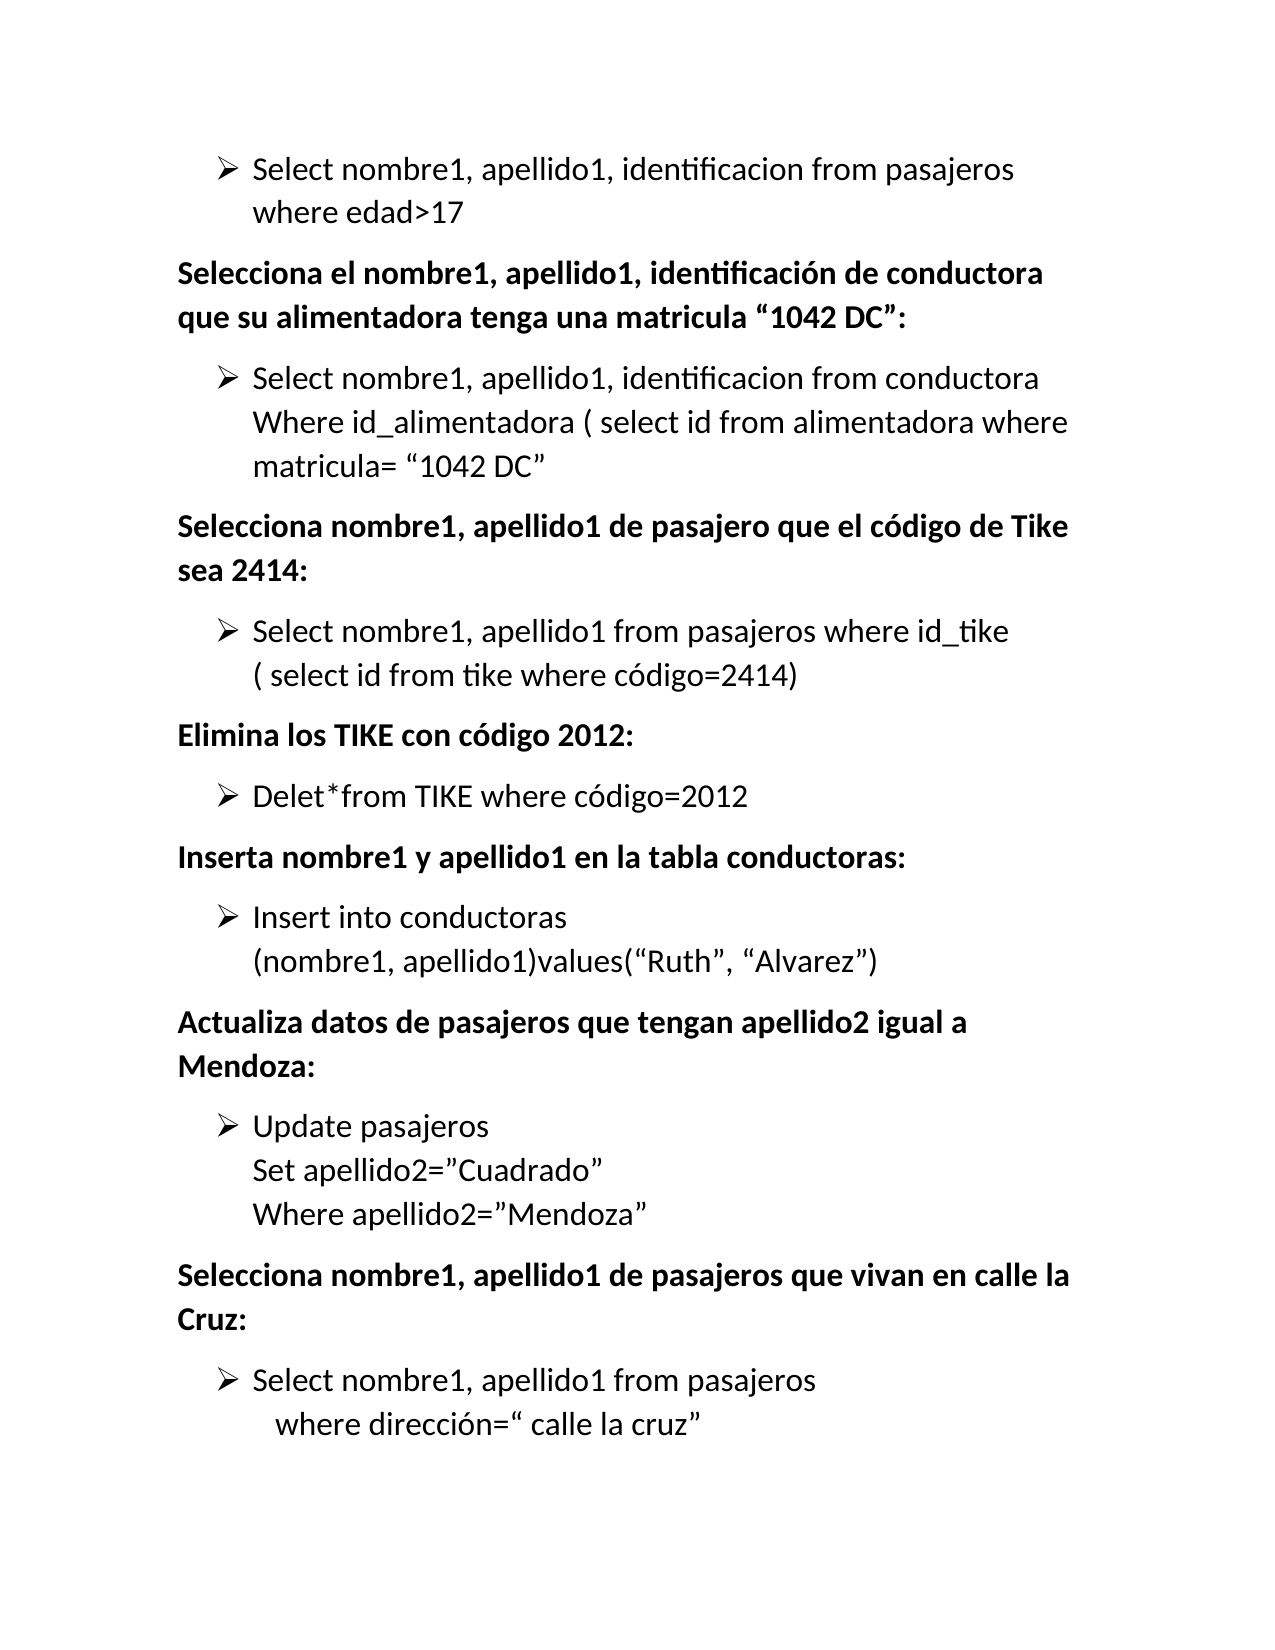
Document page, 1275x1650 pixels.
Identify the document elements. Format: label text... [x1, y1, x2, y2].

list Select nombre1, apellido1, identificacion from conductora [215, 357, 1098, 397]
list where dirección=“ calle la cruz” [252, 1403, 1098, 1443]
list Where apellido2=”Mendoza” [252, 1193, 1098, 1234]
text Inserta nombre1 y apellido1 en la tabla conductoras: [177, 836, 1098, 876]
list Delet*from TIKE where código=2012 [215, 775, 1098, 816]
text Elimina los TIKE con código 2012: [177, 714, 1098, 755]
text Selecciona el nombre1, apellido1, identificación de conductora que su alimentadora tenga una matricula “1042 DC”: [177, 252, 1098, 337]
text Selecciona nombre1, apellido1 de pasajero que el código de Tike sea 2414: [177, 505, 1098, 590]
list Update pasajeros [215, 1106, 1098, 1146]
list Select nombre1, apellido1 from pasajeros where id_tike ( select id from tike where código=2414) [215, 610, 1098, 694]
text Actualiza datos de pasajeros que tengan apellido2 igual a Mendoza: [177, 1001, 1098, 1086]
text Selecciona nombre1, apellido1 de pasajeros que vivan en calle la Cruz: [177, 1254, 1098, 1339]
list Select nombre1, apellido1 from pasajeros [215, 1359, 1098, 1399]
list Select nombre1, apellido1, identificacion from pasajeros where edad>17 [215, 148, 1098, 232]
list (nombre1, apellido1)values(“Ruth”, “Alvarez”) [252, 940, 1098, 981]
list Set apellido2=”Cuadrado” [252, 1149, 1098, 1190]
list Insert into conductoras [215, 896, 1098, 937]
list Where id_alimentadora ( select id from alimentadora where matricula= “1042 DC” [252, 401, 1098, 485]
